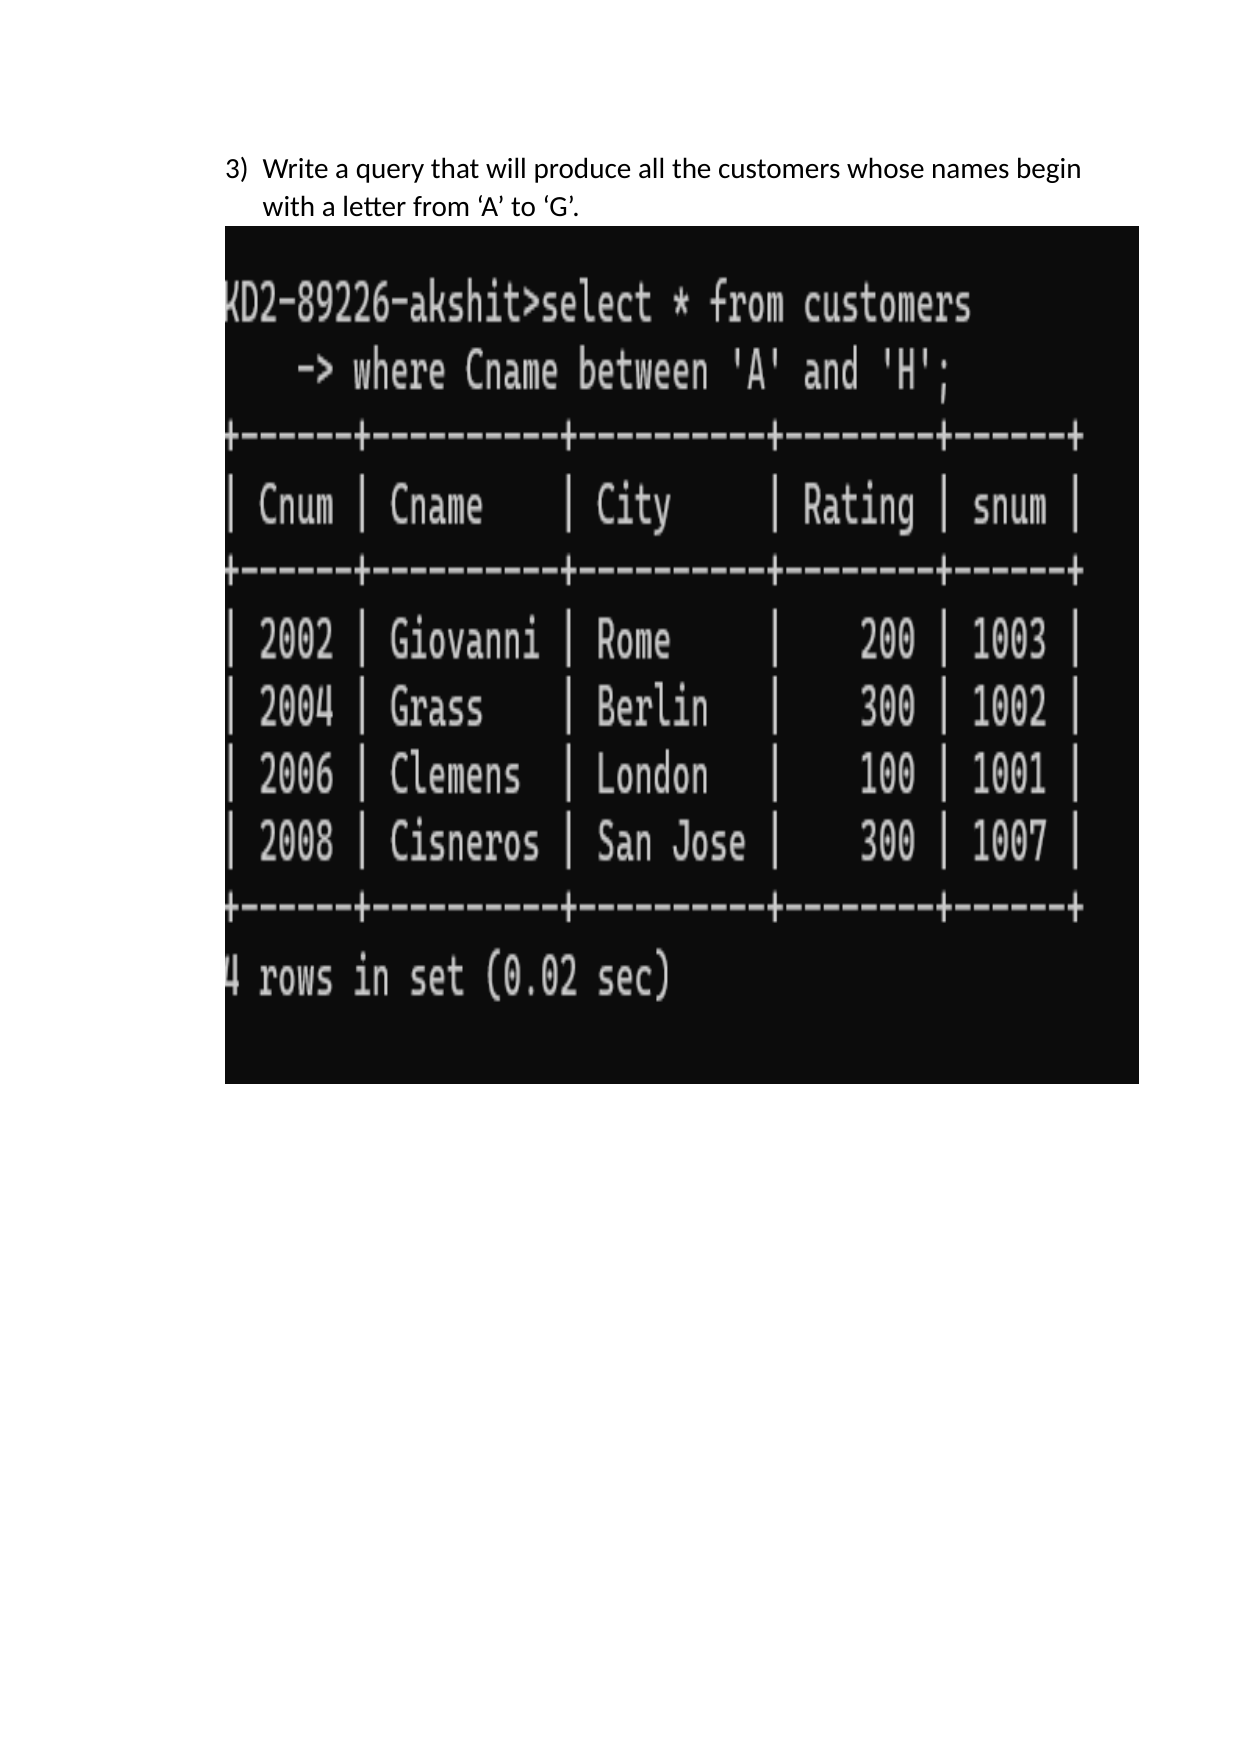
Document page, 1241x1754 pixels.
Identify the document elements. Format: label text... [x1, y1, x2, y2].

list Write a query that will produce all the customers whose names begin with a letter from ‘A’ to ‘G’. [225, 150, 1090, 224]
picture [225, 226, 1139, 1084]
